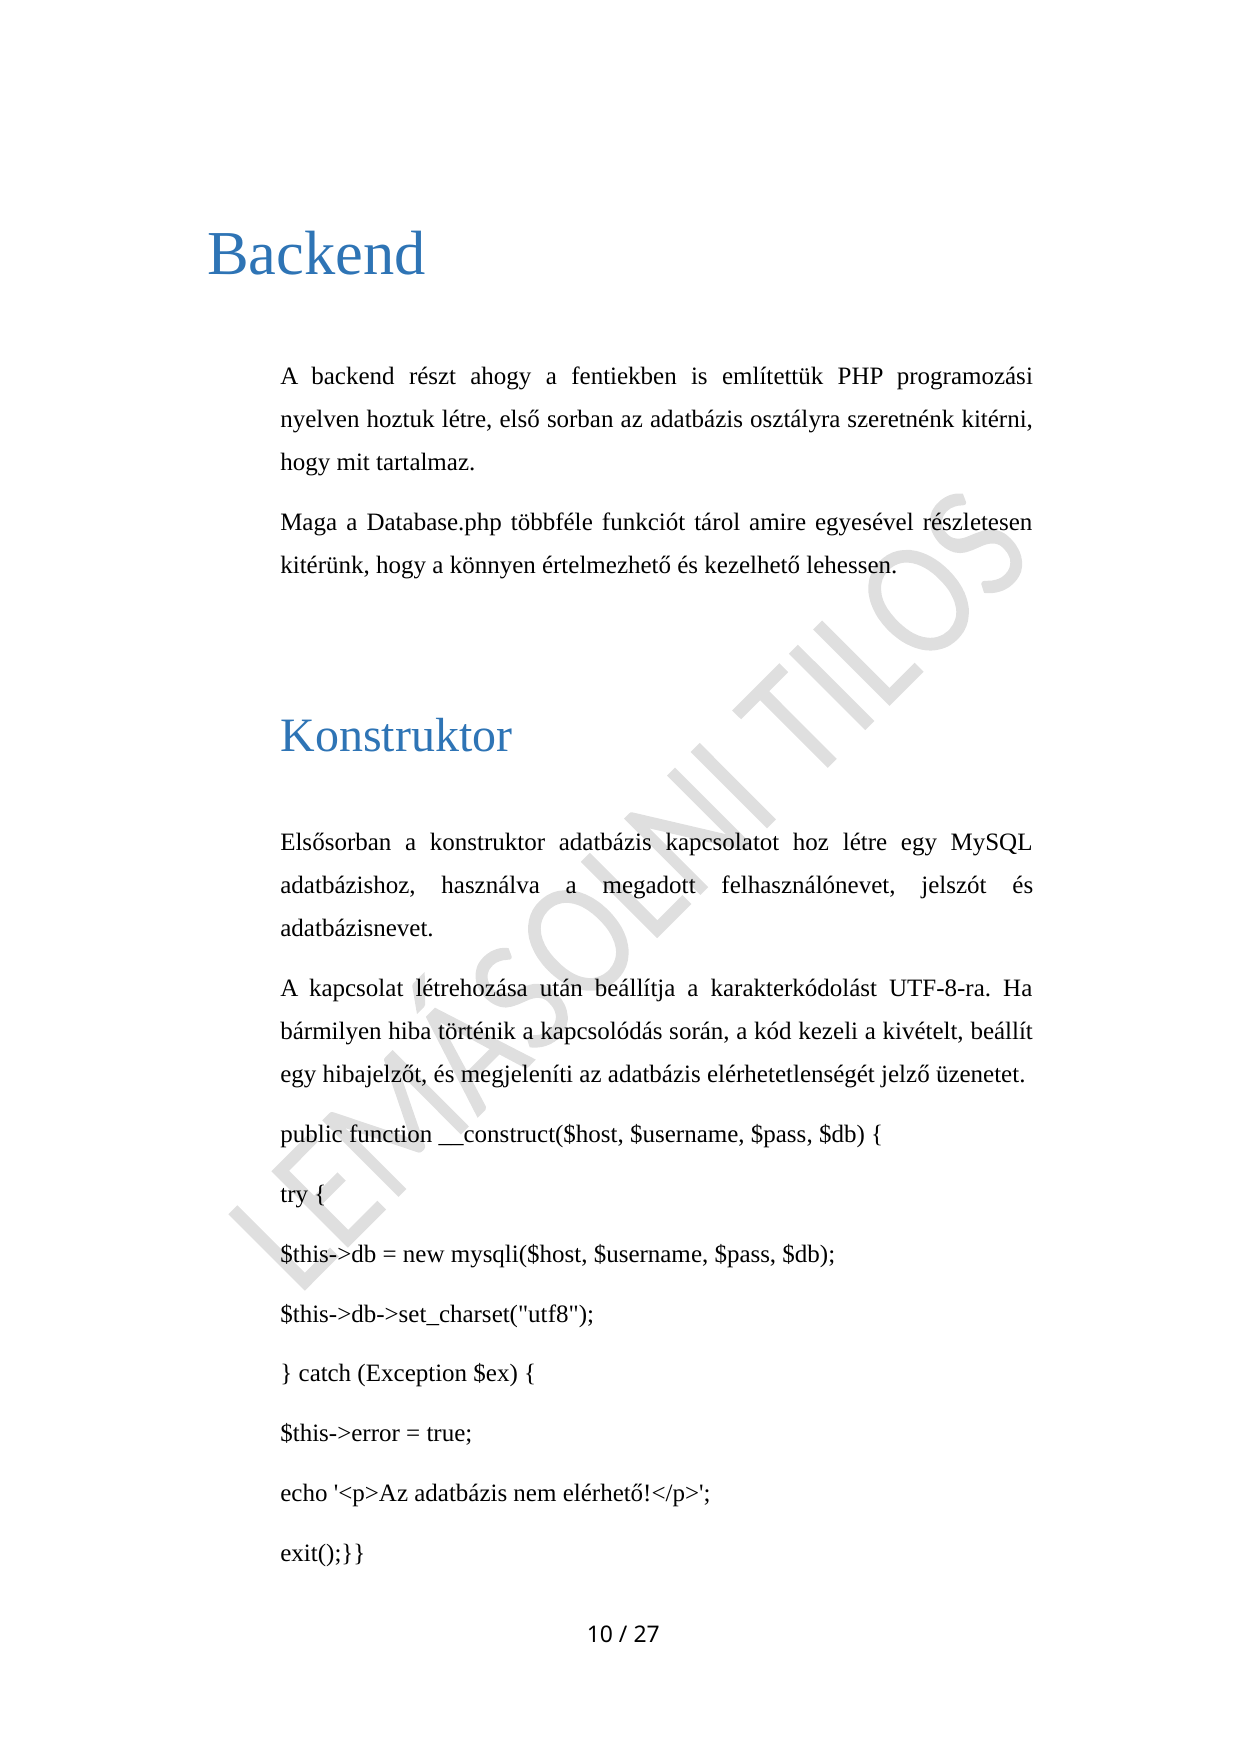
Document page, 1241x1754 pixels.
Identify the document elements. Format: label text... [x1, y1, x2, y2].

subtitle Konstruktor [207, 707, 1033, 762]
text Elsősorban a konstruktor adatbázis kapcsolatot hoz létre egy MySQL adatbázishoz, használva a megadott felhasználónevet, jelszót és adatbázisnevet. [280, 827, 1033, 942]
text } catch (Exception $ex) { [280, 1358, 1033, 1387]
text $this->db->set_charset("utf8"); [280, 1299, 1033, 1327]
text Maga a Database.php többféle funkciót tárol amire egyesével részletesen kitérünk, hogy a könnyen értelmezhető és kezelhető lehessen. [280, 507, 1033, 579]
text A kapcsolat létrehozása után beállítja a karakterkódolást UTF-8-ra. Ha bármilyen hiba történik a kapcsolódás során, a kód kezeli a kivételt, beállít egy hibajelzőt, és megjeleníti az adatbázis elérhetetlenségét jelző üzenetet. [280, 973, 1033, 1088]
text A backend részt ahogy a fentiekben is említettük PHP programozási nyelven hoztuk létre, első sorban az adatbázis osztályra szeretnénk kitérni, hogy mit tartalmaz. [280, 361, 1033, 476]
subtitle Backend [207, 216, 1033, 288]
text echo '<p>Az adatbázis nem elérhető!</p>'; [280, 1478, 1033, 1507]
text try { [280, 1179, 1033, 1208]
text exit();}} [280, 1538, 1033, 1567]
text public function __construct($host, $username, $pass, $db) { [280, 1119, 1033, 1148]
text $this->db = new mysqli($host, $username, $pass, $db); [280, 1239, 1033, 1268]
text $this->error = true; [280, 1418, 1033, 1447]
